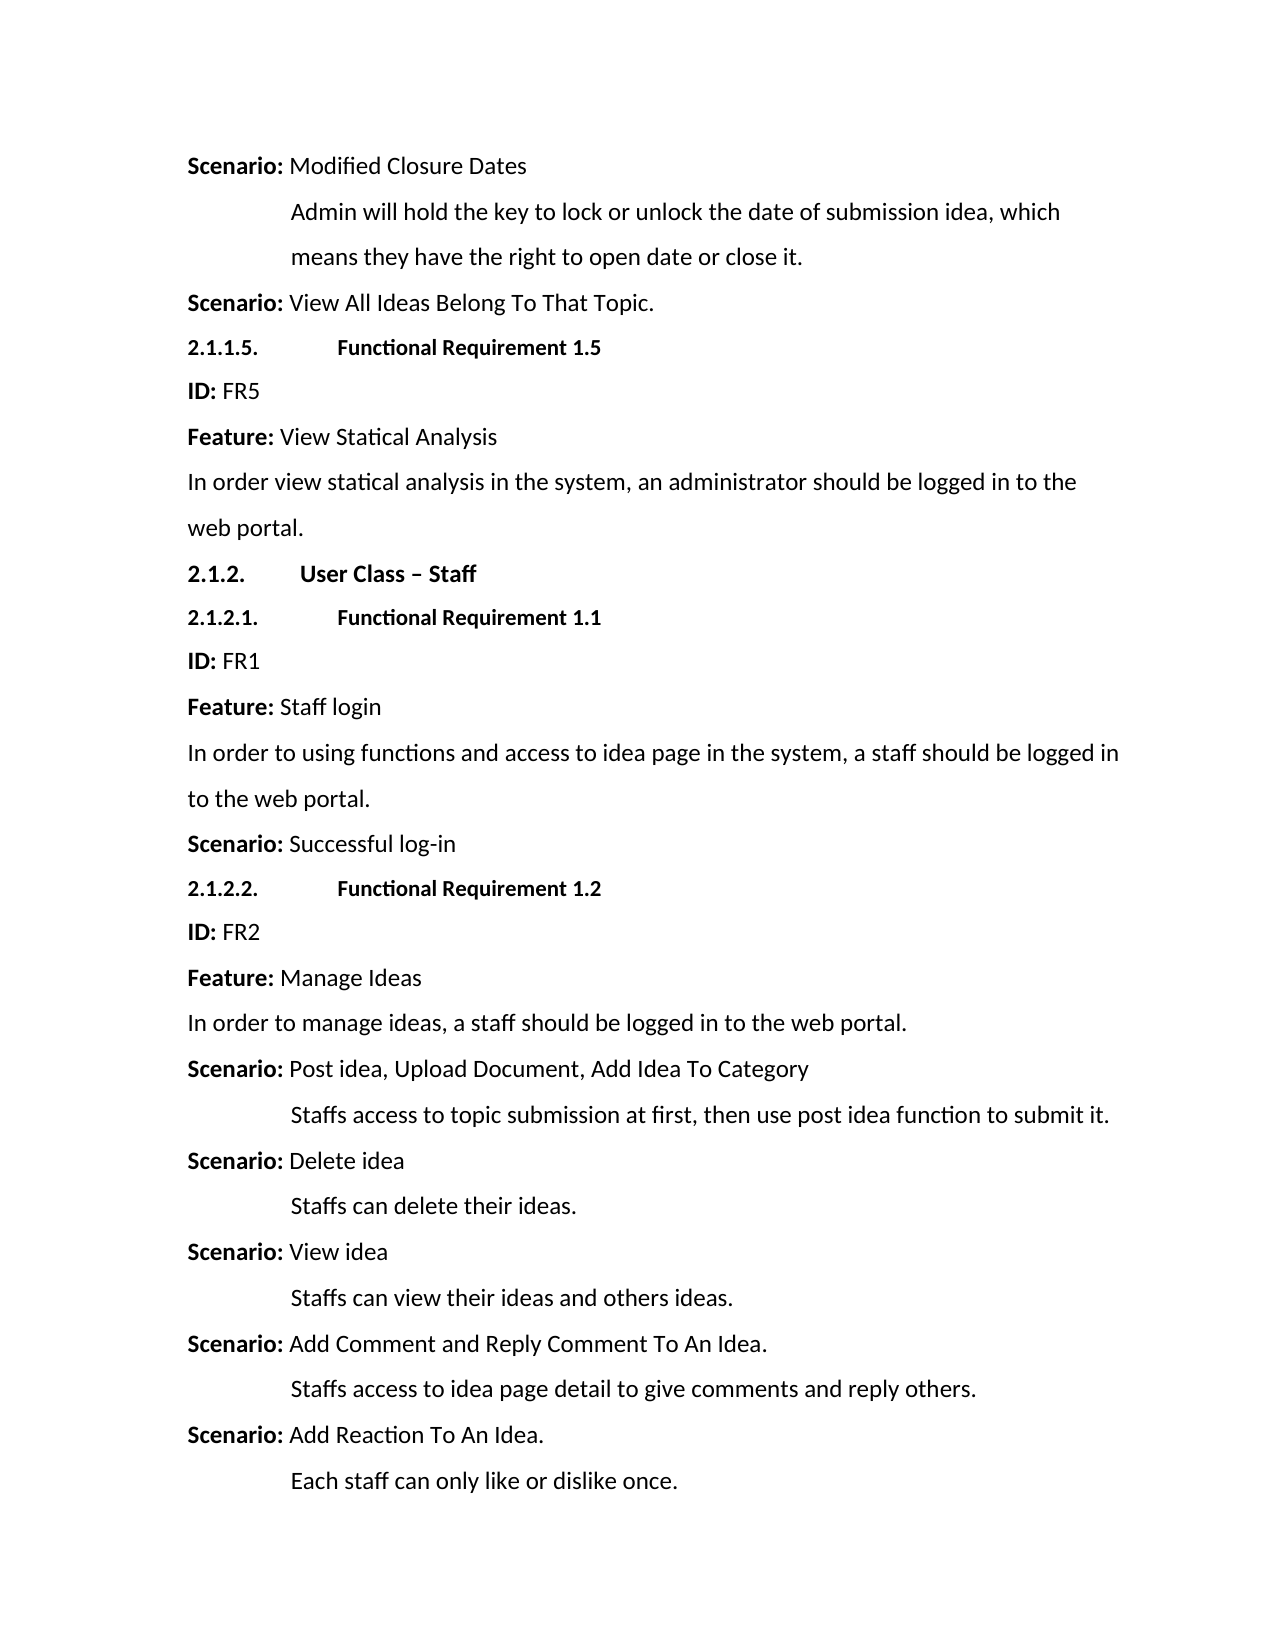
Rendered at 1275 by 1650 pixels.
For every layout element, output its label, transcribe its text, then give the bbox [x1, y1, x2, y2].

text Staffs access to topic submission at first, then use post idea function to submit it. [291, 1099, 1125, 1129]
text Feature: Staff login [187, 691, 1125, 722]
text Scenario: Add Reaction To An Idea. [187, 1419, 1125, 1450]
list Functional Requirement 1.1 [187, 603, 1125, 632]
text Scenario: Delete idea [187, 1145, 1125, 1175]
text In order to manage ideas, a staff should be logged in to the web portal. [187, 1008, 1125, 1038]
text In order to using functions and access to idea page in the system, a staff should be logged in to the web portal. [187, 737, 1125, 813]
text Scenario: Modified Closure Dates [187, 150, 1125, 181]
text Admin will hold the key to lock or unlock the date of submission idea, which means they have the right to open date or close it. [291, 196, 1125, 272]
text Scenario: View idea [187, 1236, 1125, 1267]
list Functional Requirement 1.5 [187, 333, 1125, 361]
text Scenario: Add Comment and Reply Comment To An Idea. [187, 1328, 1125, 1358]
text Staffs can view their ideas and others ideas. [291, 1282, 1125, 1312]
text Scenario: Successful log-in [187, 828, 1125, 859]
text Scenario: View All Ideas Belong To That Topic. [187, 287, 1125, 318]
text Each staff can only like or dislike once. [291, 1465, 1125, 1495]
text In order view statical analysis in the system, an administrator should be logged in to the web portal. [187, 466, 1125, 543]
text Scenario: Post idea, Upload Document, Add Idea To Category [187, 1053, 1125, 1084]
text Feature: Manage Ideas [187, 962, 1125, 992]
text Feature: View Statical Analysis [187, 421, 1125, 451]
text ID: FR2 [187, 916, 1125, 947]
list User Class – Staff [187, 558, 1125, 588]
text Staffs access to idea page detail to give comments and reply others. [291, 1373, 1125, 1404]
text ID: FR1 [187, 646, 1125, 676]
text Staffs can delete their ideas. [291, 1191, 1125, 1221]
list Functional Requirement 1.2 [187, 874, 1125, 902]
text ID: FR5 [187, 375, 1125, 405]
